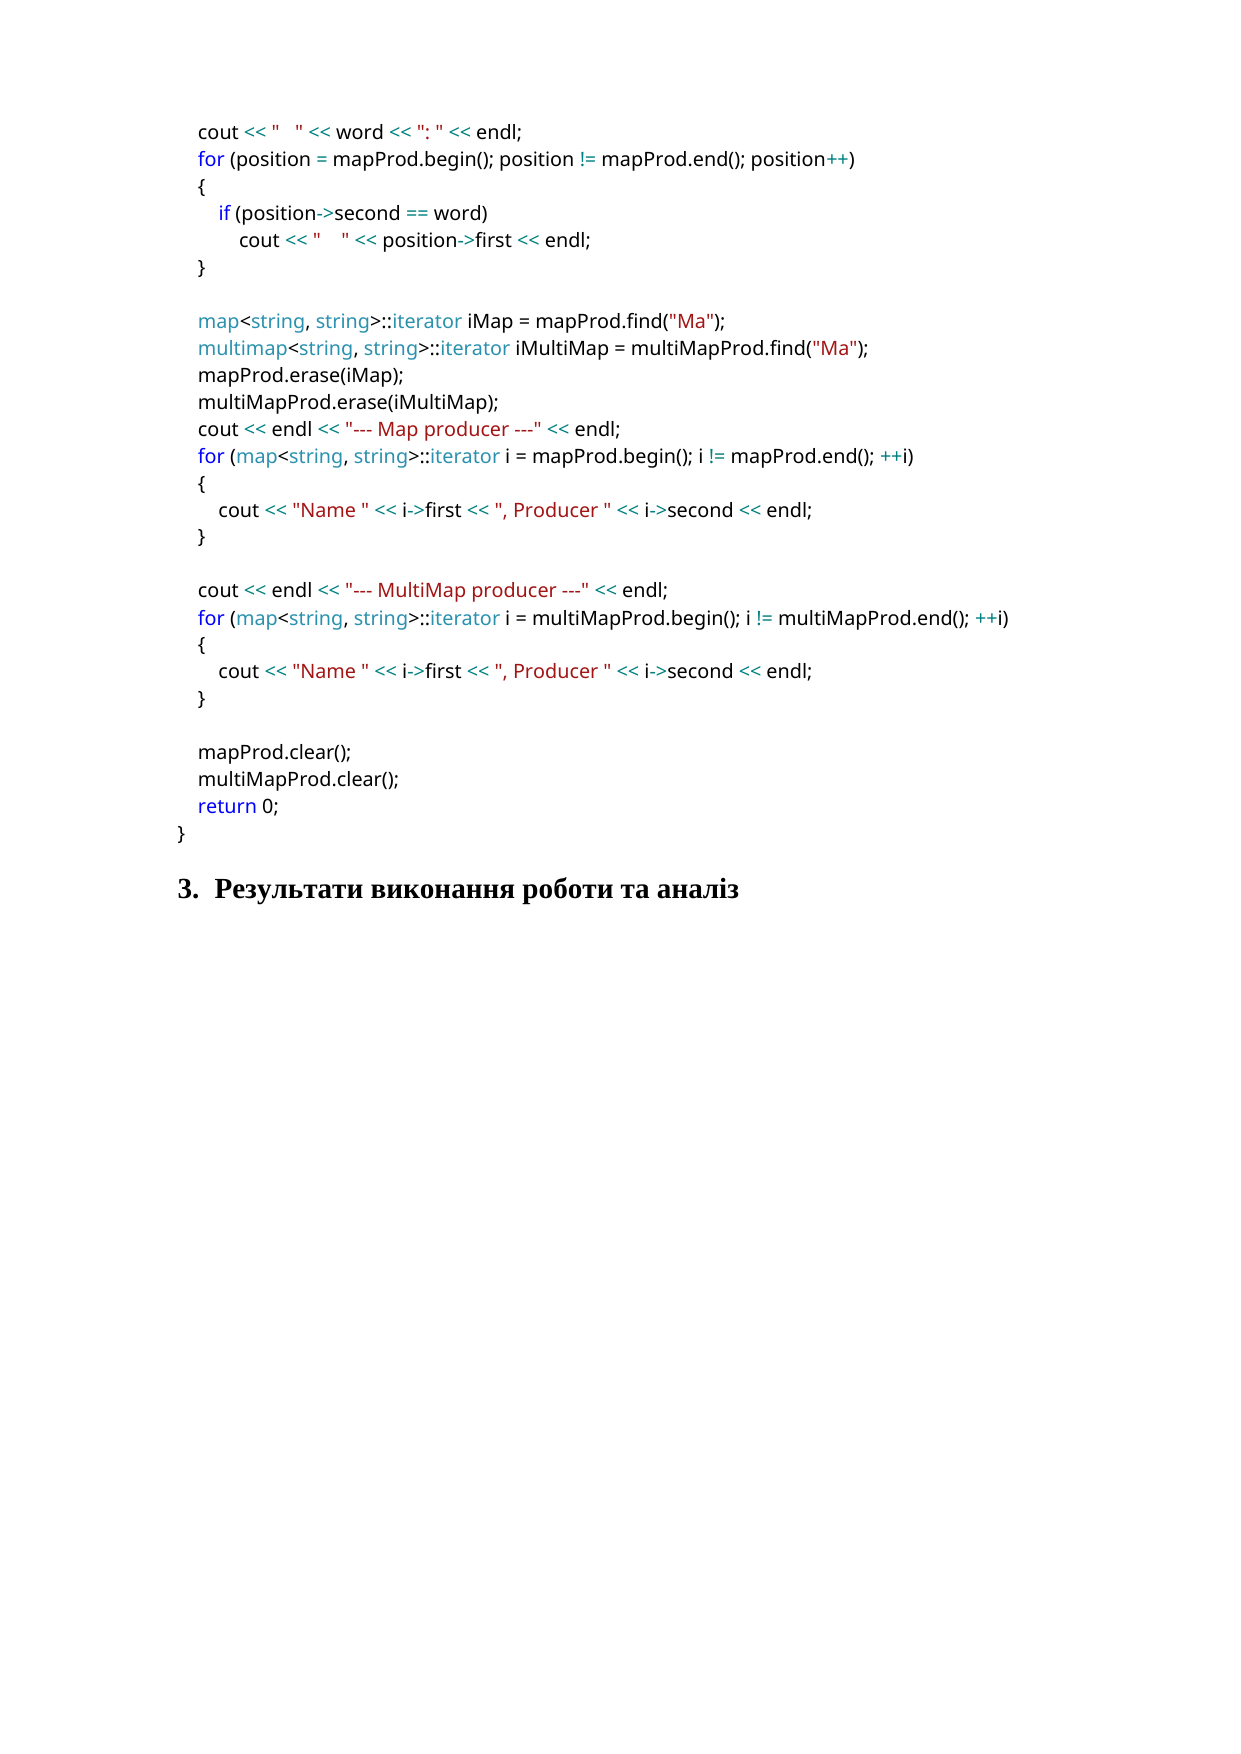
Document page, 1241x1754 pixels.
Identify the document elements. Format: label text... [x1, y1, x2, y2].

text mapProd.clear(); [177, 739, 1152, 766]
text for (map<string, string>::iterator i = multiMapProd.begin(); i != multiMapProd.end(); ++i) [177, 604, 1152, 631]
text multiMapProd.erase(iMultiMap); [177, 388, 1152, 415]
text cout << "Name " << i->first << ", Producer " << i->second << endl; [177, 658, 1152, 685]
text cout << endl << "--- Map producer ---" << endl; [177, 415, 1152, 442]
text if (position->second == word) [177, 199, 1152, 226]
text multimap<string, string>::iterator iMultiMap = multiMapProd.find("Ma"); [177, 334, 1152, 361]
text return 0; [177, 793, 1152, 819]
text for (position = mapProd.begin(); position != mapProd.end(); position++) [177, 145, 1152, 172]
text map<string, string>::iterator iMap = mapProd.find("Ma"); [177, 307, 1152, 334]
text { [177, 172, 1152, 199]
text multiMapProd.clear(); [177, 766, 1152, 793]
text } [177, 253, 1152, 280]
text mapProd.erase(iMap); [177, 361, 1152, 388]
text cout << "Name " << i->first << ", Producer " << i->second << endl; [177, 496, 1152, 523]
list Результати виконання роботи та аналіз [177, 871, 1152, 905]
text { [177, 469, 1152, 496]
text for (map<string, string>::iterator i = mapProd.begin(); i != mapProd.end(); ++i) [177, 442, 1152, 469]
text cout << " " << position->first << endl; [177, 226, 1152, 253]
text } [177, 523, 1152, 550]
text cout << endl << "--- MultiMap producer ---" << endl; [177, 577, 1152, 604]
text } [177, 685, 1152, 712]
text { [177, 631, 1152, 658]
text } [177, 819, 1152, 847]
text cout << " " << word << ": " << endl; [177, 118, 1152, 145]
